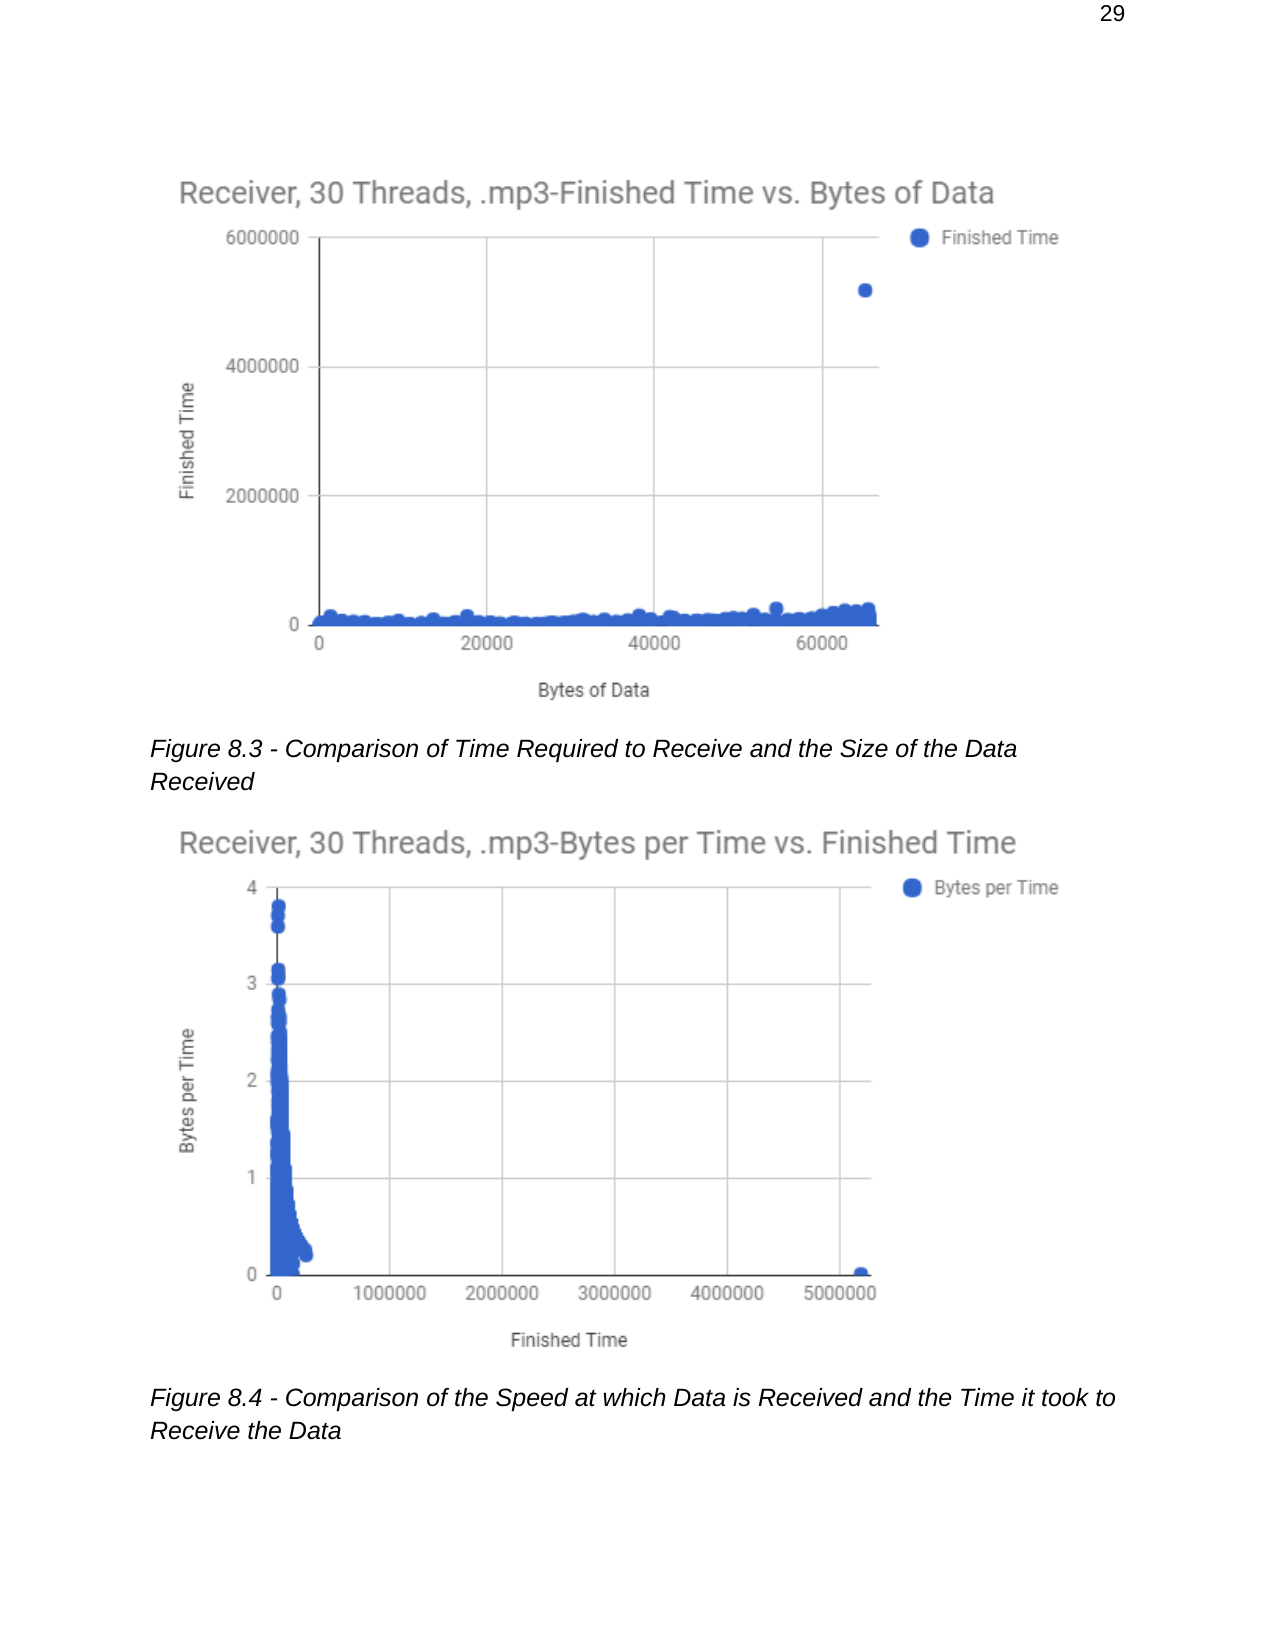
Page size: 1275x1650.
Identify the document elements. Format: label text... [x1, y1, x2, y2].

text Figure 8.4 - Comparison of the Speed at which Data is Received and the Time it took to Receive the Data [150, 1383, 1125, 1445]
picture [150, 150, 1088, 730]
picture [150, 799, 1088, 1380]
text Figure 8.3 - Comparison of Time Required to Receive and the Size of the Data Received [150, 733, 1125, 795]
